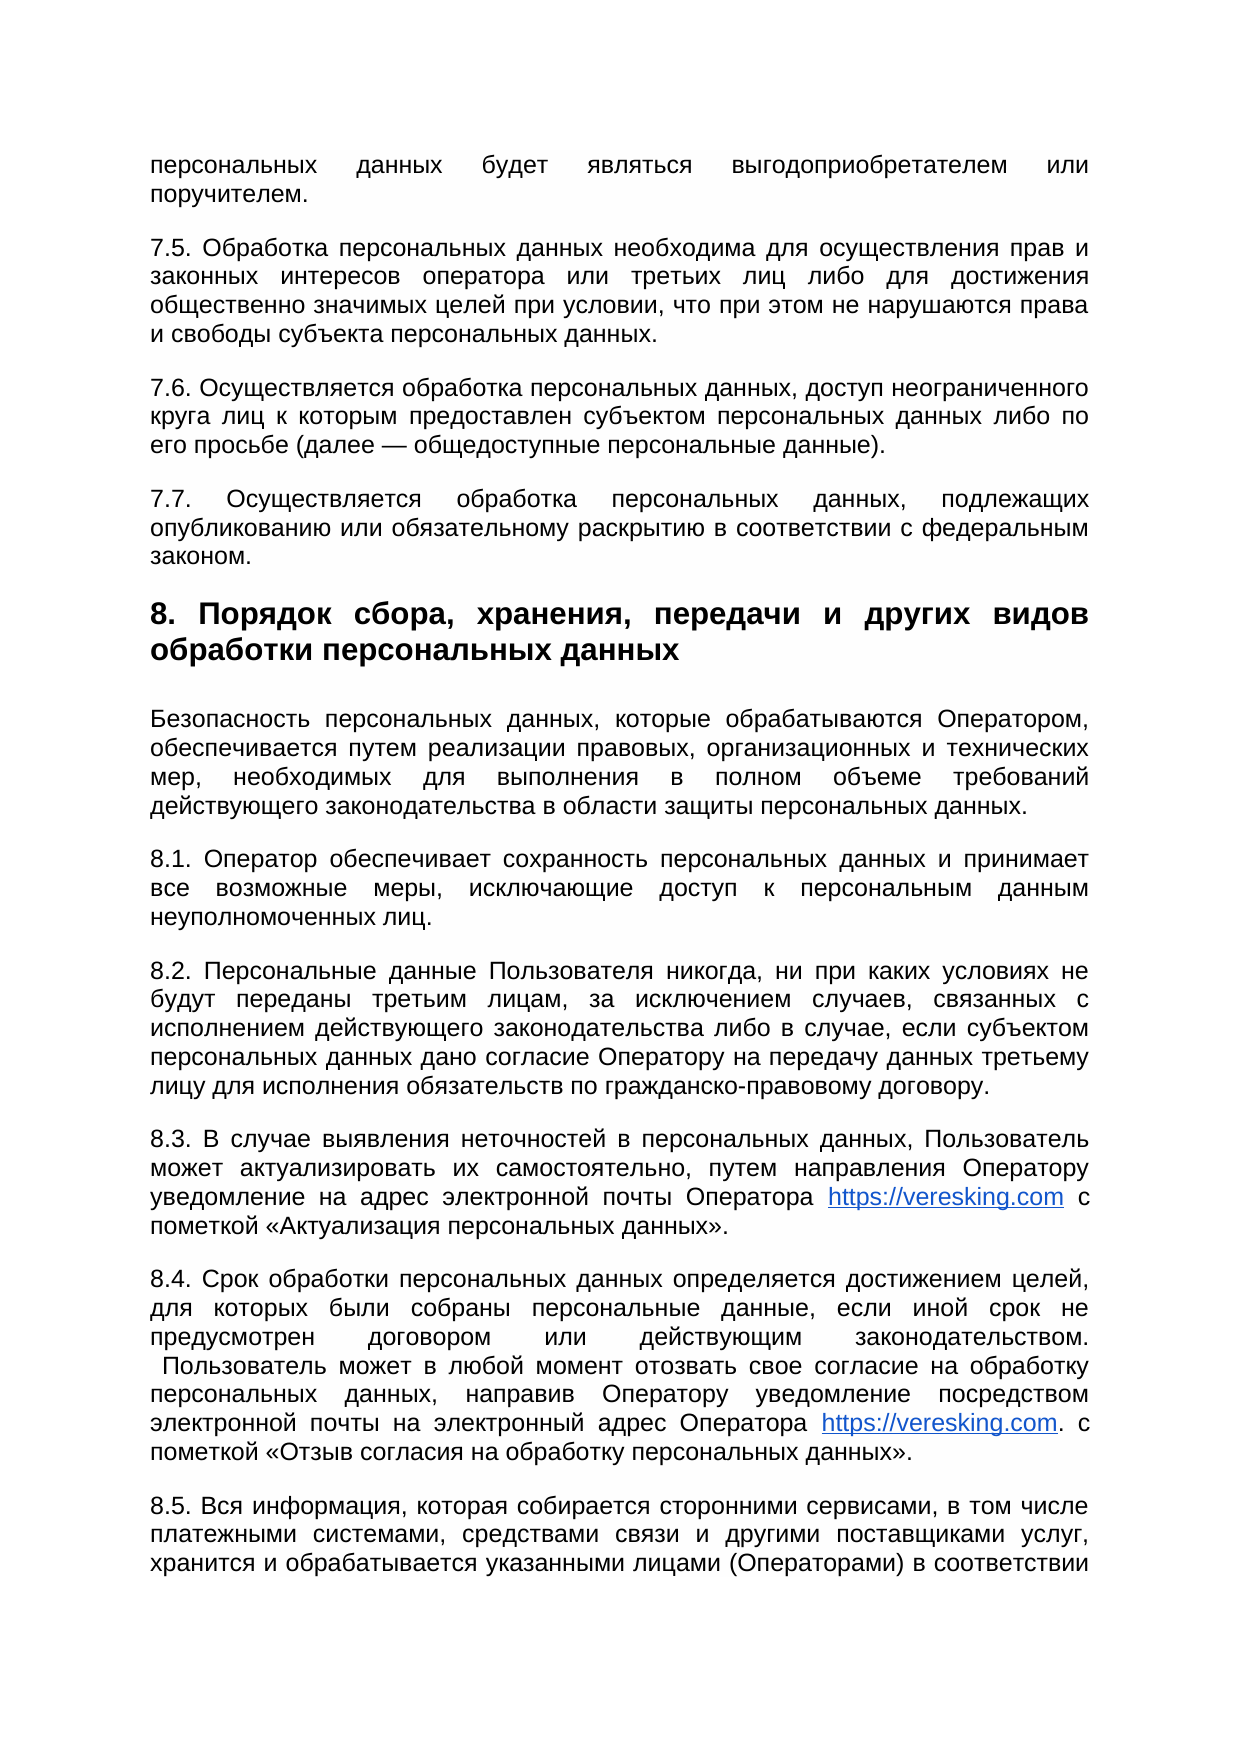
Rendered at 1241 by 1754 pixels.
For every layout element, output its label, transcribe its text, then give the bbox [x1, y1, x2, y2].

text 7.6. Осуществляется обработка персональных данных, доступ неограниченного круга лиц к которым предоставлен субъектом персональных данных либо по его просьбе (далее — общедоступные персональные данные). [150, 372, 1090, 459]
text 8.2. Персональные данные Пользователя никогда, ни при каких условиях не будут переданы третьим лицам, за исключением случаев, связанных с исполнением действующего законодательства либо в случае, если субъектом персональных данных дано согласие Оператору на передачу данных третьему лицу для исполнения обязательств по гражданско-правовому договору. [150, 956, 1090, 1099]
text 7.5. Обработка персональных данных необходима для осуществления прав и законных интересов оператора или третьих лиц либо для достижения общественно значимых целей при условии, что при этом не нарушаются права и свободы субъекта персональных данных. [150, 232, 1090, 347]
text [150, 1491, 1090, 1577]
text 8.4. Срок обработки персональных данных определяется достижением целей, для которых были собраны персональные данные, если иной срок не предусмотрен договором или действующим законодательством. Пользователь может в любой момент отозвать свое согласие на обработку персональных данных, направив Оператору уведомление посредством электронной почты на электронный адрес Оператора https://veresking.com. с пометкой «Отзыв согласия на обработку персональных данных». [150, 1264, 1090, 1466]
text 8.3. В случае выявления неточностей в персональных данных, Пользователь может актуализировать их самостоятельно, путем направления Оператору уведомление на адрес электронной почты Оператора https://veresking.com с пометкой «Актуализация персональных данных». [150, 1124, 1090, 1239]
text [150, 150, 1090, 207]
text 8. Порядок сбора, хранения, передачи и других видов обработки персональных данных [150, 595, 1090, 667]
text Безопасность персональных данных, которые обрабатываются Оператором, обеспечивается путем реализации правовых, организационных и технических мер, необходимых для выполнения в полном объеме требований действующего законодательства в области защиты персональных данных. [150, 704, 1090, 819]
text 7.7. Осуществляется обработка персональных данных, подлежащих опубликованию или обязательному раскрытию в соответствии с федеральным законом. [150, 484, 1090, 570]
text 8.1. Оператор обеспечивает сохранность персональных данных и принимает все возможные меры, исключающие доступ к персональным данным неуполномоченных лиц. [150, 844, 1090, 931]
